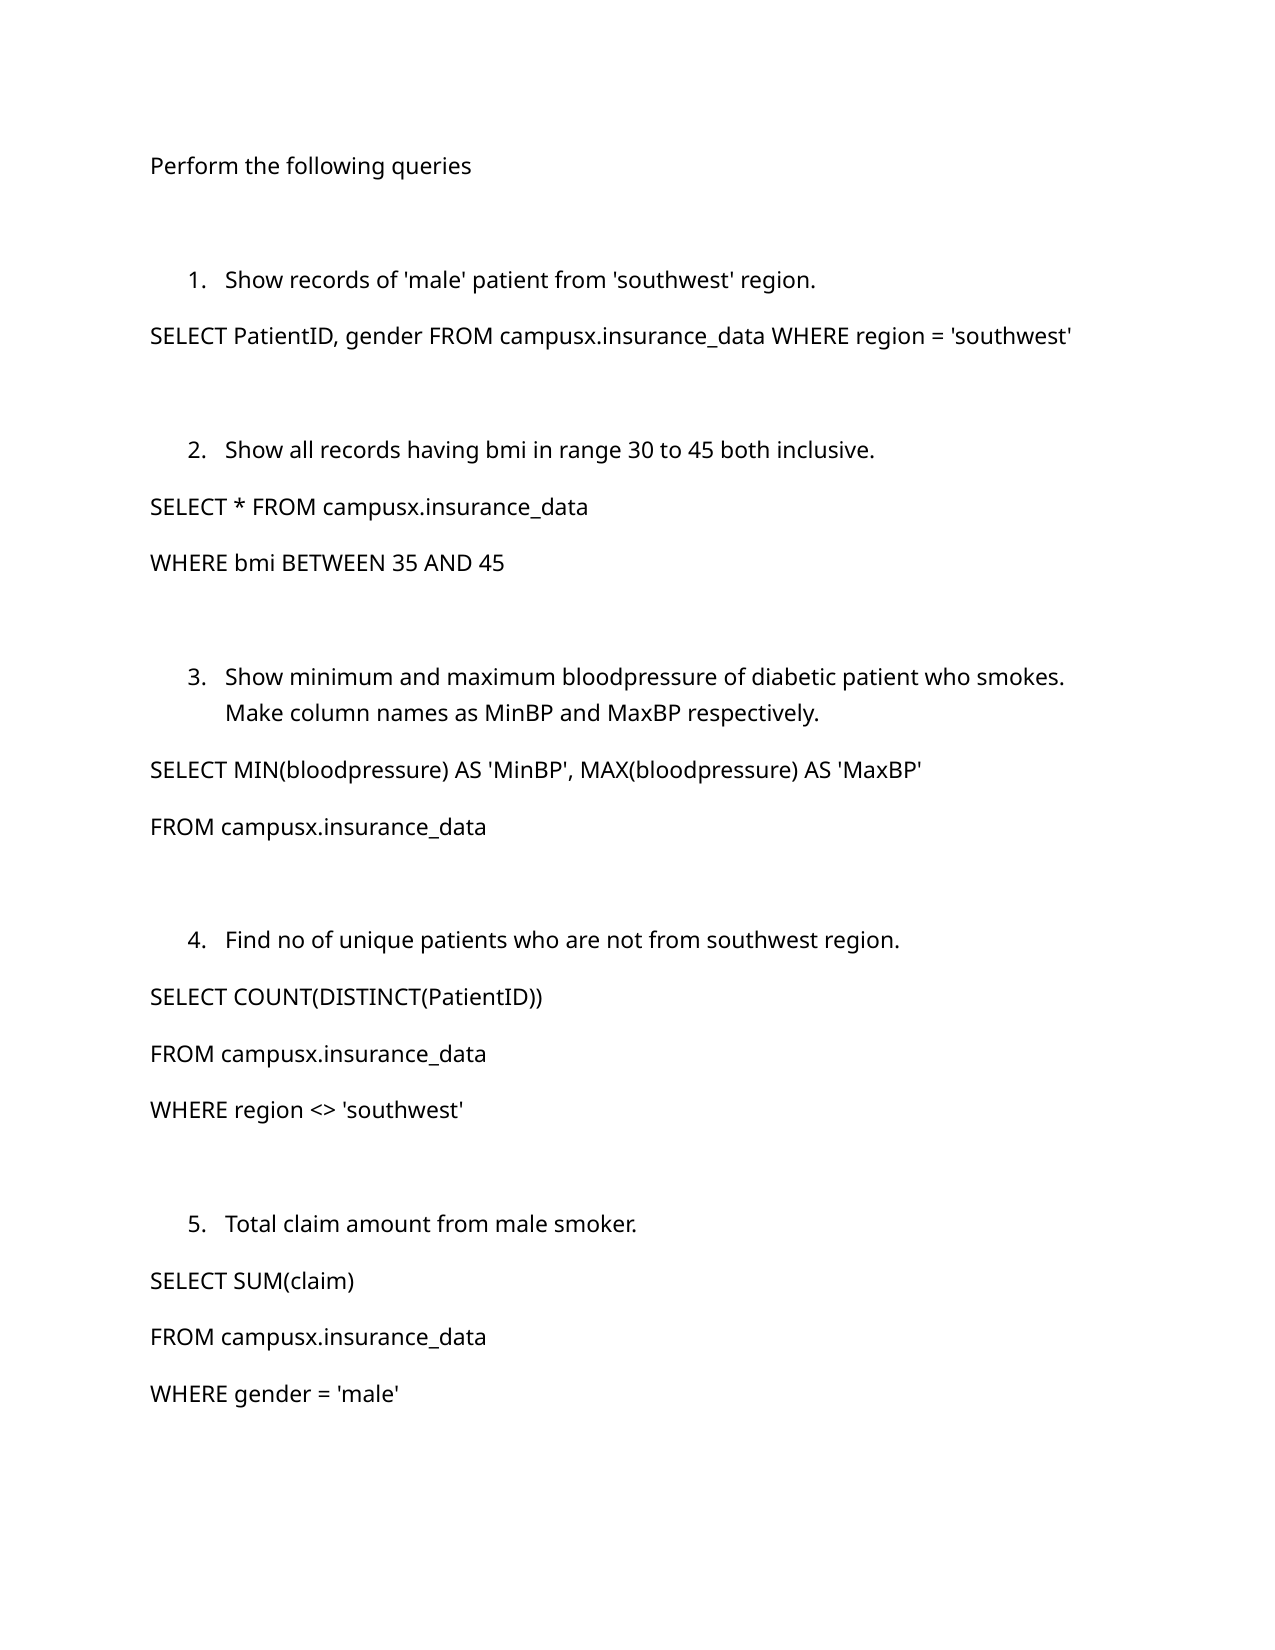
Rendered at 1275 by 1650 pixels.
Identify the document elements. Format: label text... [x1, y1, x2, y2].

text WHERE bmi BETWEEN 35 AND 45 [150, 547, 1125, 579]
list Total claim amount from male smoker. [187, 1208, 1125, 1239]
text SELECT COUNT(DISTINCT(PatientID)) [150, 981, 1125, 1012]
text FROM campusx.insurance_data [150, 810, 1125, 842]
text WHERE gender = 'male' [150, 1378, 1125, 1409]
text SELECT PatientID, gender FROM campusx.insurance_data WHERE region = 'southwest' [150, 320, 1125, 352]
text SELECT SUM(claim) [150, 1264, 1125, 1296]
list Find no of unique patients who are not from southwest region. [187, 924, 1125, 955]
text FROM campusx.insurance_data [150, 1037, 1125, 1069]
text SELECT * FROM campusx.insurance_data [150, 491, 1125, 522]
text WHERE region <> 'southwest' [150, 1094, 1125, 1126]
text SELECT MIN(bloodpressure) AS 'MinBP', MAX(bloodpressure) AS 'MaxBP' [150, 754, 1125, 785]
list Show minimum and maximum bloodpressure of diabetic patient who smokes. Make column names as MinBP and MaxBP respectively. [187, 661, 1125, 728]
list Show all records having bmi in range 30 to 45 both inclusive. [187, 434, 1125, 465]
text FROM campusx.insurance_data [150, 1321, 1125, 1353]
text Perform the following queries [150, 150, 1125, 181]
list Show records of 'male' patient from 'southwest' region. [187, 263, 1125, 295]
